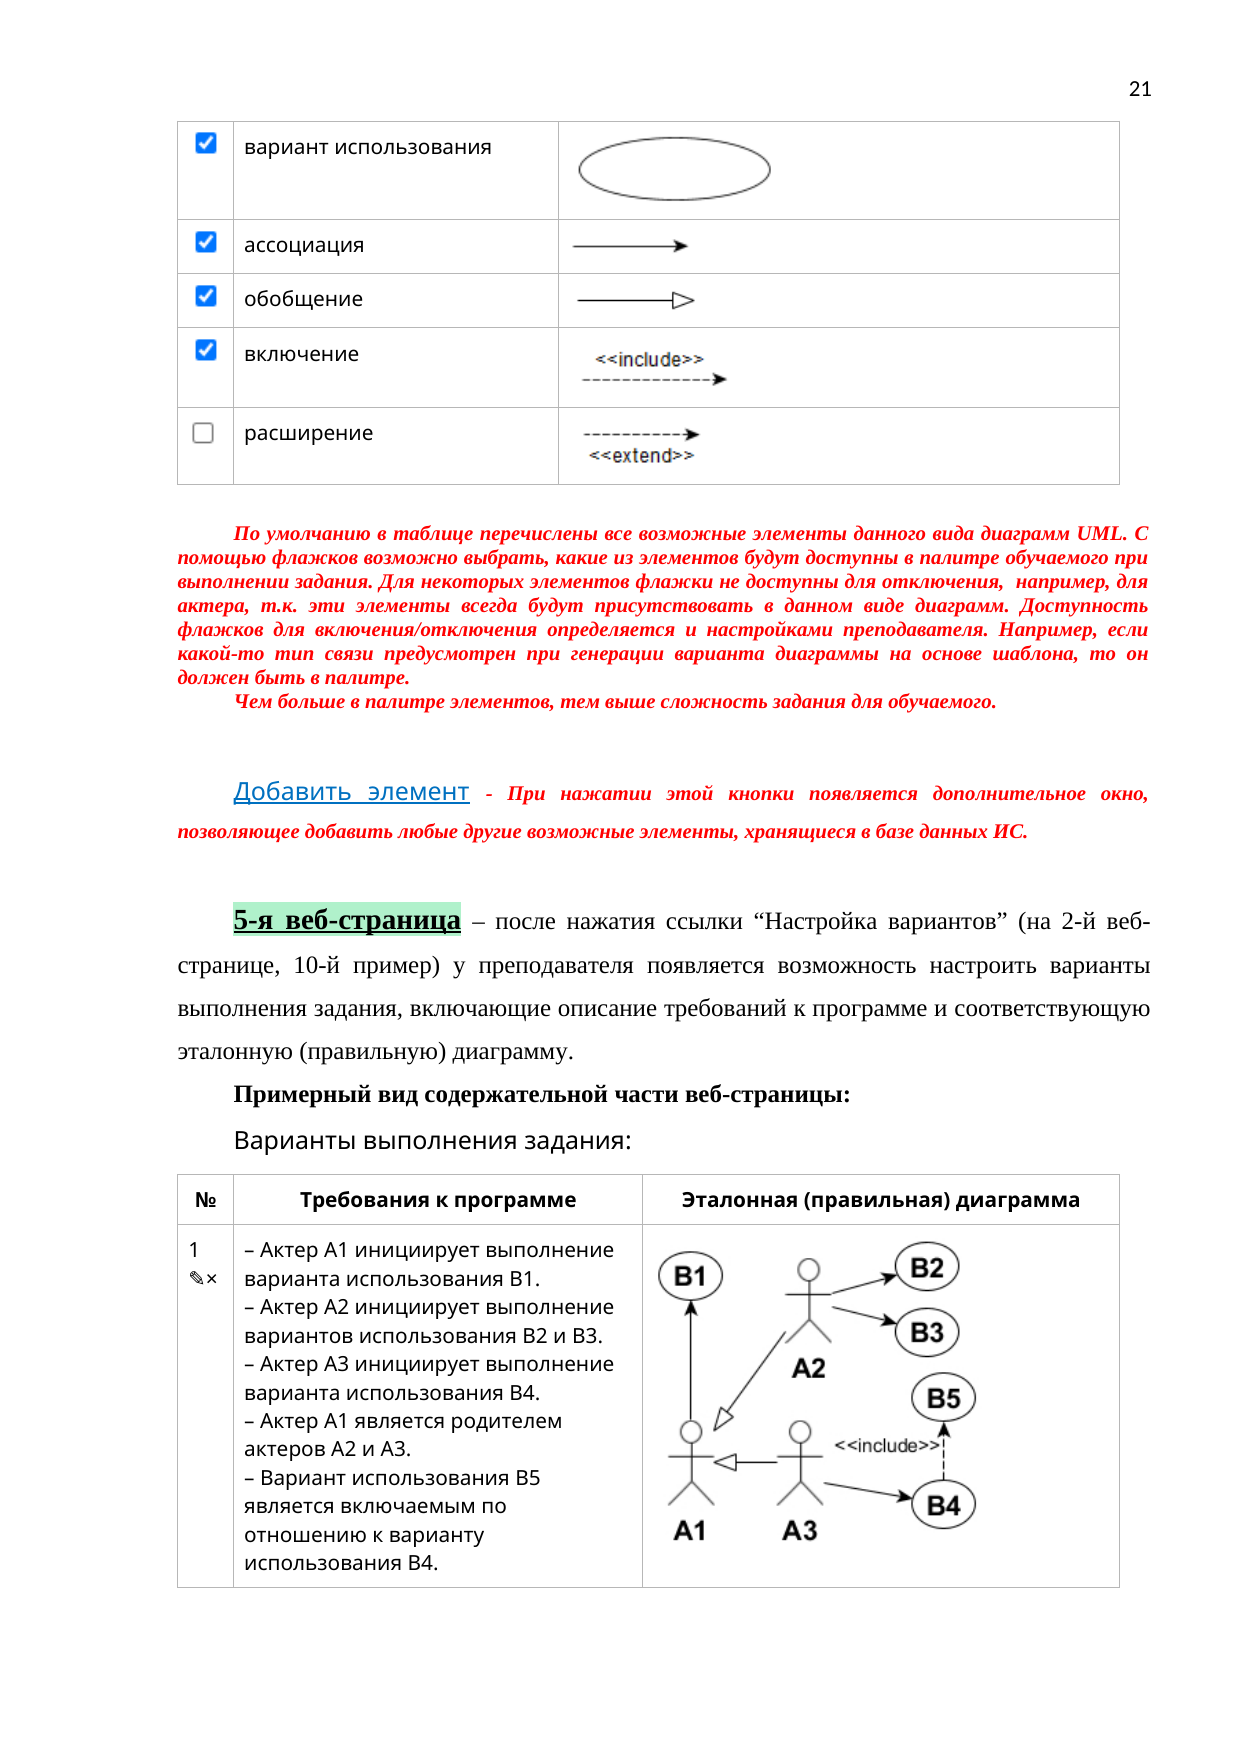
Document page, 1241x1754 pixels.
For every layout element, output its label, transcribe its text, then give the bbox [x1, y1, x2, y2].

table_cell – Актер А1 инициирует выполнение варианта использования В1. – Актер А2 инициирует выполнение вариантов использования В2 и В3. – Актер А3 инициирует выполнение варианта использования В4. – Актер А1 является родителем актеров А2 и А3. – Вариант использования В5 является включаемым по отношению к варианту использования В4. [234, 1225, 642, 1587]
picture [188, 418, 217, 450]
text 5-я веб-страница – после нажатия ссылки “Настройка вариантов” (на 2-й веб-странице, 10-й пример) у преподавателя появляется возможность настроить варианты выполнения задания, включающие описание требований к программе и соответствующую эталонную (правильную) диаграмму. [177, 902, 1152, 1065]
table_header № [178, 1175, 233, 1224]
table_cell расширение [234, 408, 558, 483]
table_cell [643, 1225, 1119, 1587]
table_cell [559, 122, 1119, 219]
table_cell [178, 408, 233, 483]
text Варианты выполнения задания: [177, 1123, 1152, 1157]
text Добавить элемент - При нажатии этой кнопки появляется дополнительное окно, позволяющее добавить любые другие возможные элементы, хранящиеся в базе данных ИС. [177, 773, 1152, 843]
picture [188, 284, 223, 310]
table_cell [559, 408, 1119, 483]
table_cell [559, 274, 1119, 327]
picture [188, 132, 223, 157]
table_cell [178, 274, 233, 327]
picture [568, 132, 782, 209]
picture [568, 230, 701, 262]
picture [188, 338, 223, 364]
table_header Эталонная (правильная) диаграмма [643, 1175, 1119, 1224]
table_cell [559, 328, 1119, 407]
picture [188, 230, 223, 256]
text По умолчанию в таблице перечислены все возможные элементы данного вида диаграмм UML. С помощью флажков возможно выбрать, какие из элементов будут доступны в палитре обучаемого при выполнении задания. Для некоторых элементов флажки не доступны для отключения, например, для актера, т.к. эти элементы всегда будут присутствовать в данном виде диаграмм. Доступность флажков для включения/отключения определяется и настройками преподавателя. Например, если какой-то тип связи предусмотрен при генерации варианта диаграммы на основе шаблона, то он должен быть в палитре. [177, 521, 1152, 689]
table_header Требования к программе [234, 1175, 642, 1224]
picture [568, 418, 718, 474]
text Чем больше в палитре элементов, тем выше сложность задания для обучаемого. [177, 689, 1152, 713]
picture [568, 338, 735, 397]
table_cell ассоциация [234, 220, 558, 273]
table_cell [559, 220, 1119, 273]
table_cell [178, 328, 233, 407]
picture [568, 284, 700, 316]
table_cell 1 ✎× [178, 1225, 233, 1587]
table_cell [178, 122, 233, 219]
table_cell вариант использования [234, 122, 558, 219]
table_cell обобщение [234, 274, 558, 327]
text Примерный вид содержательной части веб-страницы: [177, 1079, 1152, 1108]
picture [653, 1235, 983, 1554]
table_cell включение [234, 328, 558, 407]
table_cell [178, 220, 233, 273]
